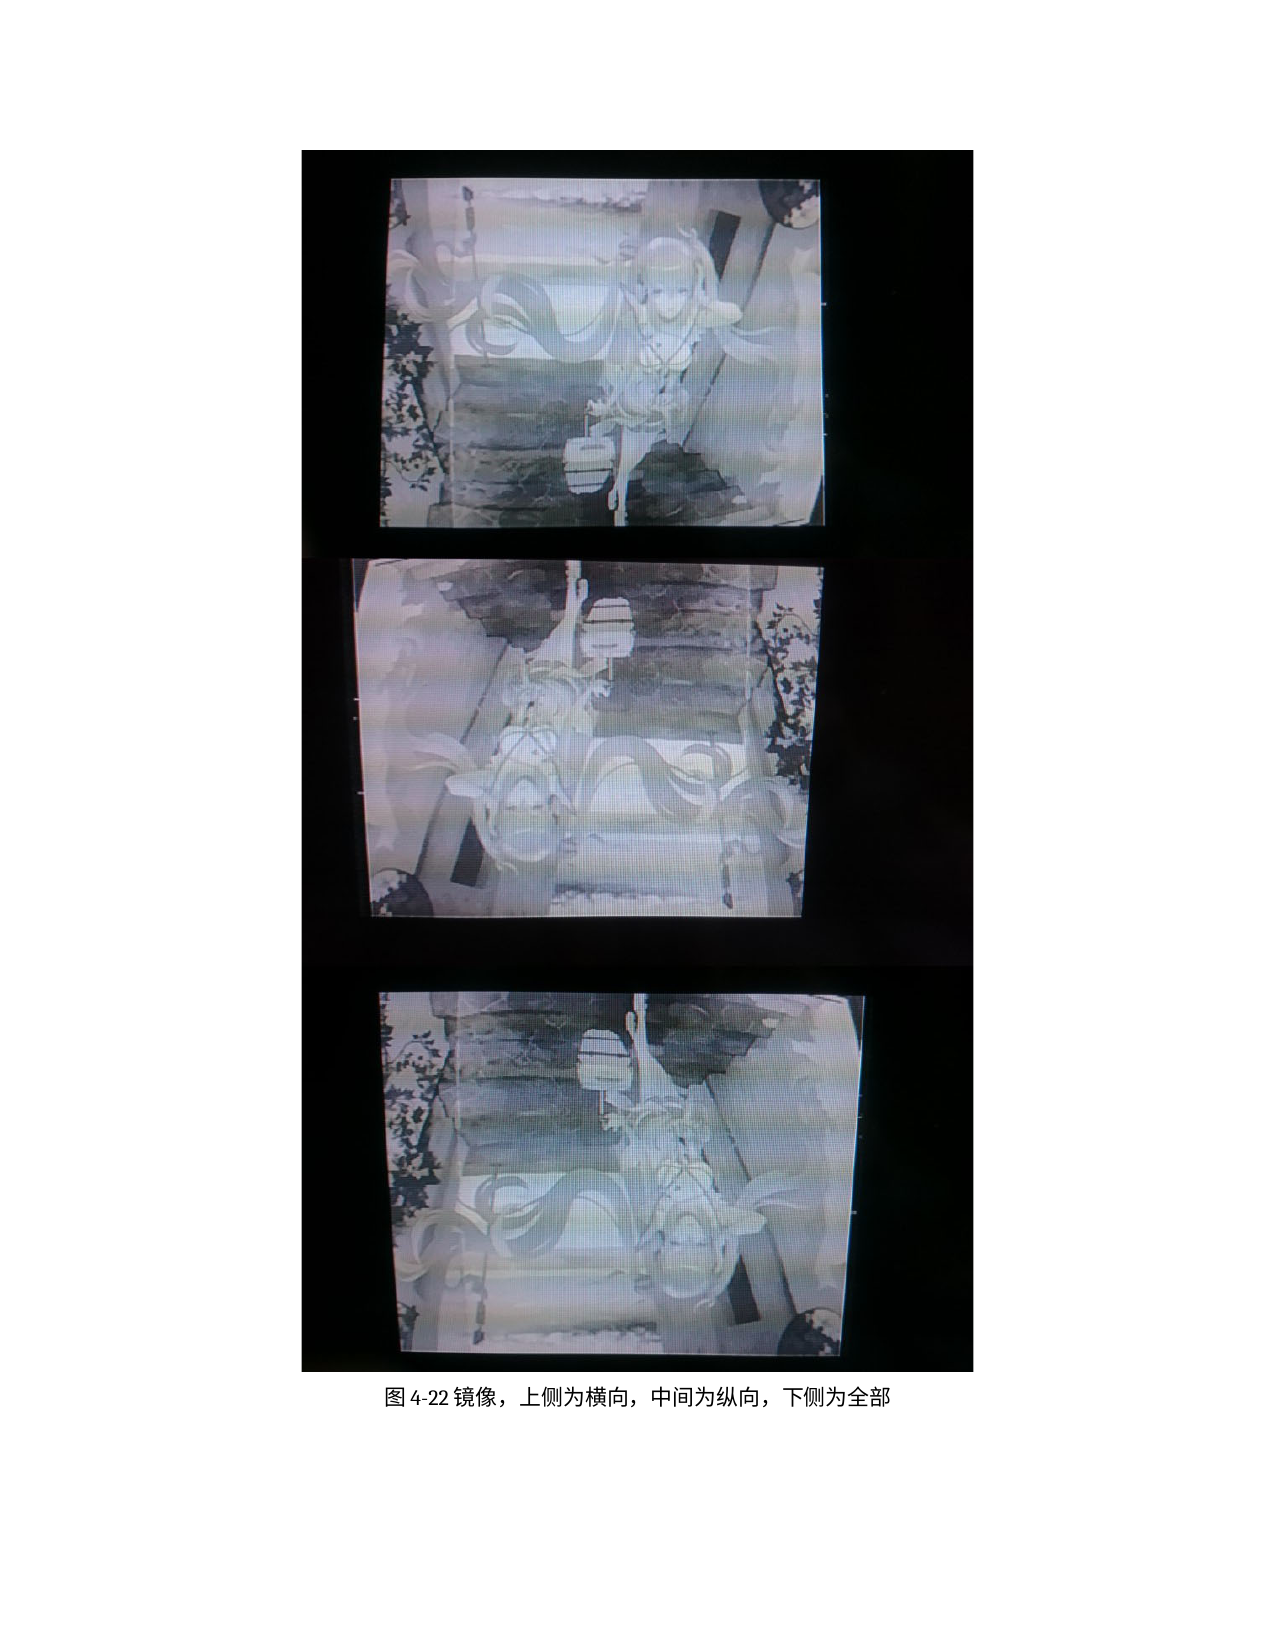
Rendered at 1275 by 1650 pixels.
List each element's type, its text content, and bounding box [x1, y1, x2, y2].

picture [301, 150, 974, 1372]
